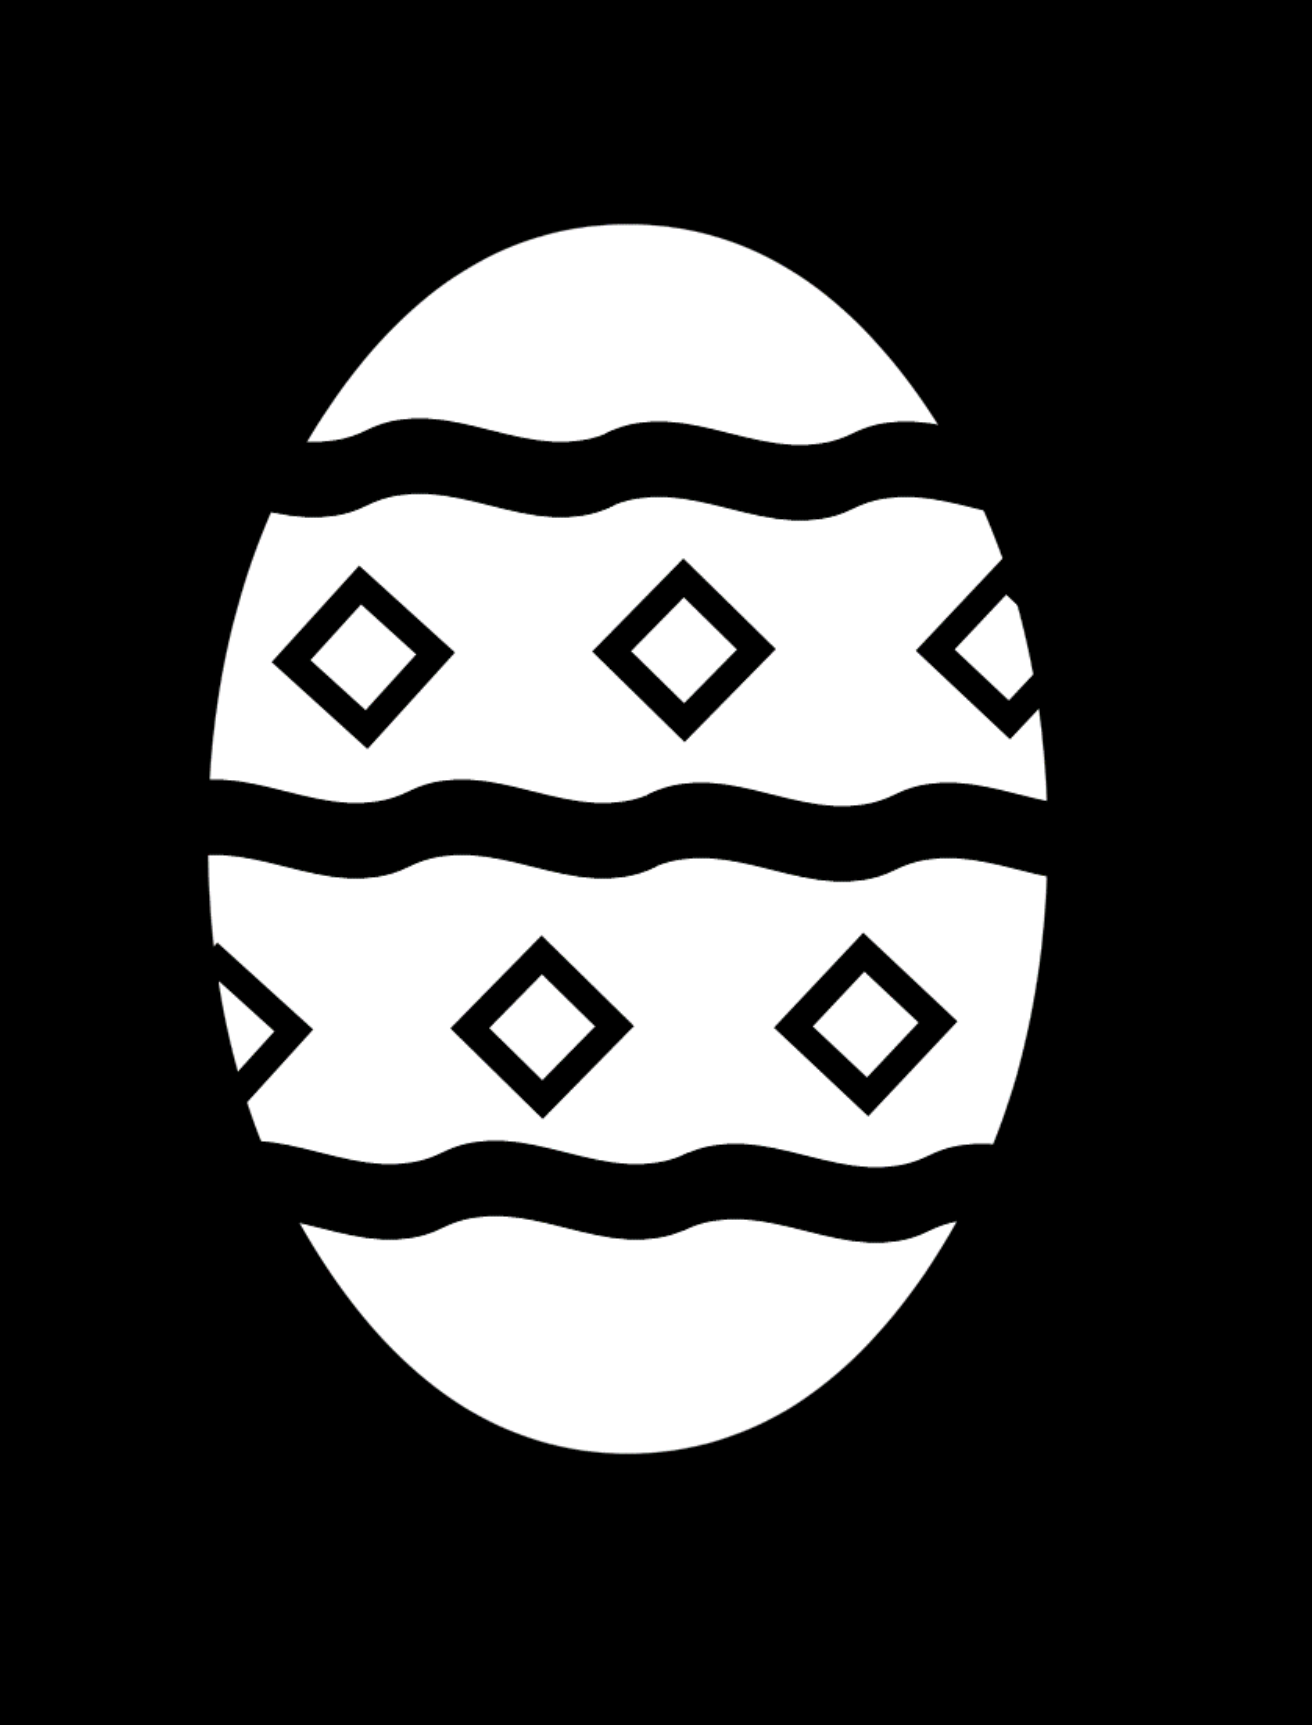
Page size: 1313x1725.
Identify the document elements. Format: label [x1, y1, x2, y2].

picture [161, 189, 1068, 1478]
